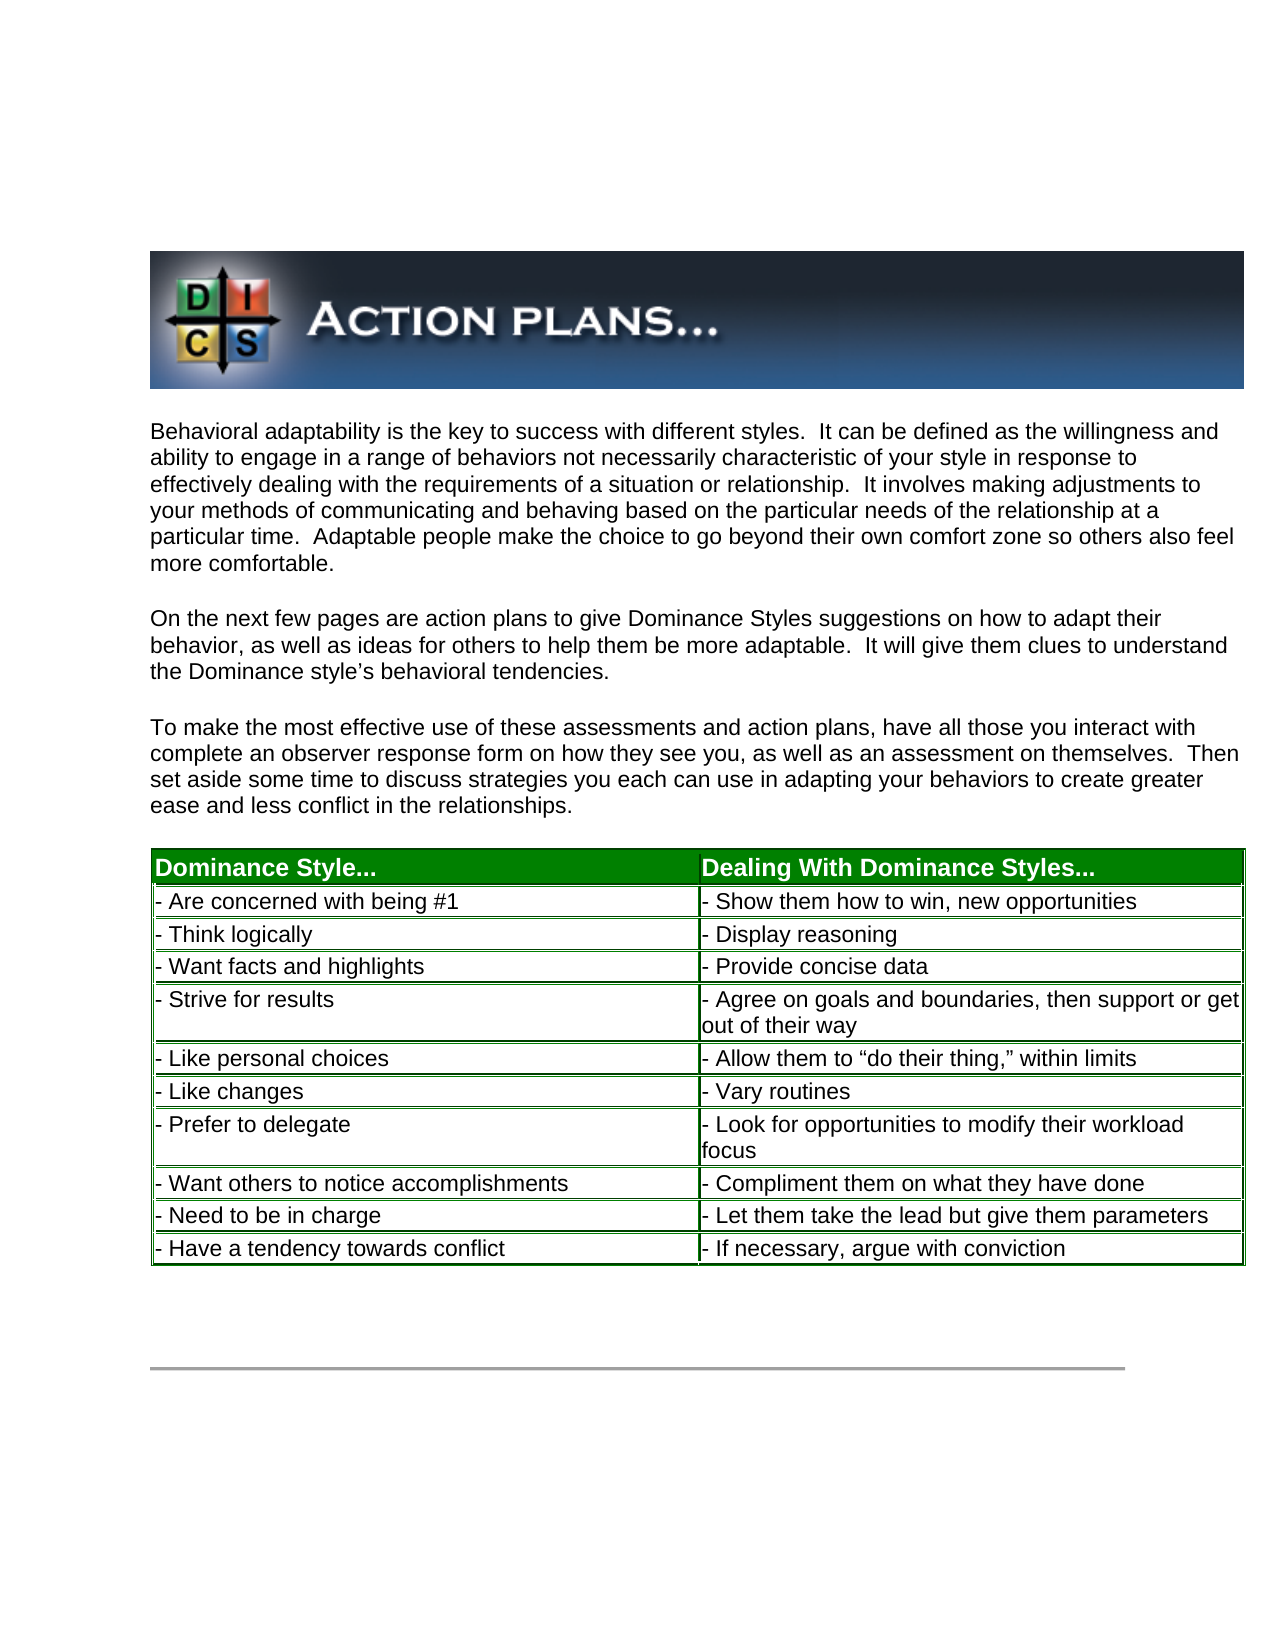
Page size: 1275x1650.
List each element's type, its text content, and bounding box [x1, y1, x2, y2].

picture [150, 251, 1244, 389]
table_header Behavioral adaptability is the key to success with different styles. It can be defined as the willingness and ability to engage in a range of behaviors not necessarily characteristic of your style in response to effectively dealing with the requirements of a situation or relationship. It involves making adjustments to your methods of communicating and behaving based on the particular needs of the relationship at a particular time. Adaptable people make the choice to go beyond their own comfort zone so others also feel more comfortable. On the next few pages are action plans to give Dominance Styles suggestions on how to adapt their behavior, as well as ideas for others to help them be more adaptable. It will give them clues to understand the Dominance style’s behavioral tendencies. To make the most effective use of these assessments and action plans, have all those you interact with complete an observer response form on how they see you, as well as an assessment on themselves. Then set aside some time to discuss strategies you each can use in adapting your behaviors to create greater ease and less conflict in the relationships. [150, 389, 1244, 848]
table_header Behavioral adaptability is the key to success with different styles. It can be defined as the willingness and ability to engage in a range of behaviors not necessarily characteristic of your style in response to effectively dealing with the requirements of a situation or relationship. It involves making adjustments to your methods of communicating and behaving based on the particular needs of the relationship at a particular time. Adaptable people make the choice to go beyond their own comfort zone so others also feel more comfortable. On the next few pages are action plans to give Dominance Styles suggestions on how to adapt their behavior, as well as ideas for others to help them be more adaptable. It will give them clues to understand the Dominance style’s behavioral tendencies. To make the most effective use of these assessments and action plans, have all those you interact with complete an observer response form on how they see you, as well as an assessment on themselves. Then set aside some time to discuss strategies you each can use in adapting your behaviors to create greater ease and less conflict in the relationships. [152, 883, 1244, 1265]
